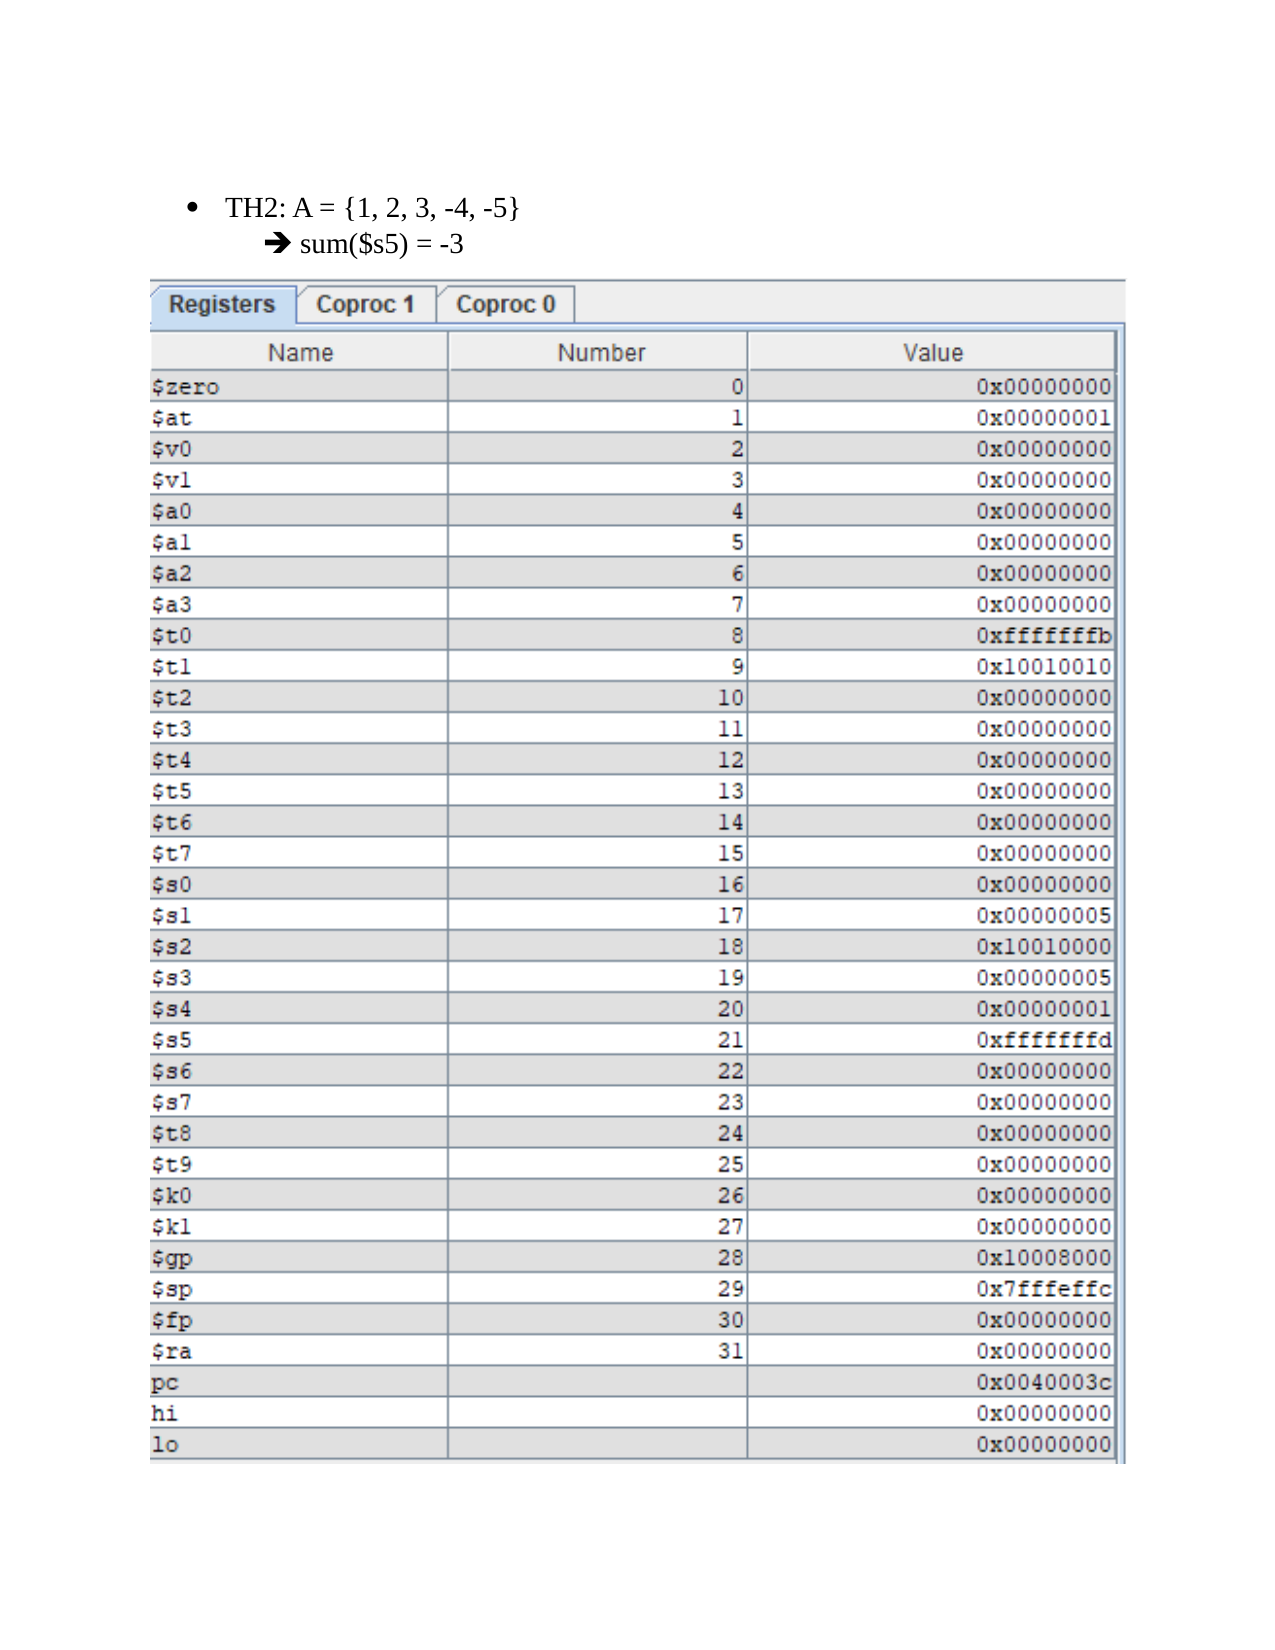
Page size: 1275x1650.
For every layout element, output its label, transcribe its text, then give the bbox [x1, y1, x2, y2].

picture [150, 278, 1128, 1464]
list TH2: A = {1, 2, 3, -4, -5} [187, 191, 1125, 224]
list sum($s5) = -3 [262, 226, 1125, 260]
